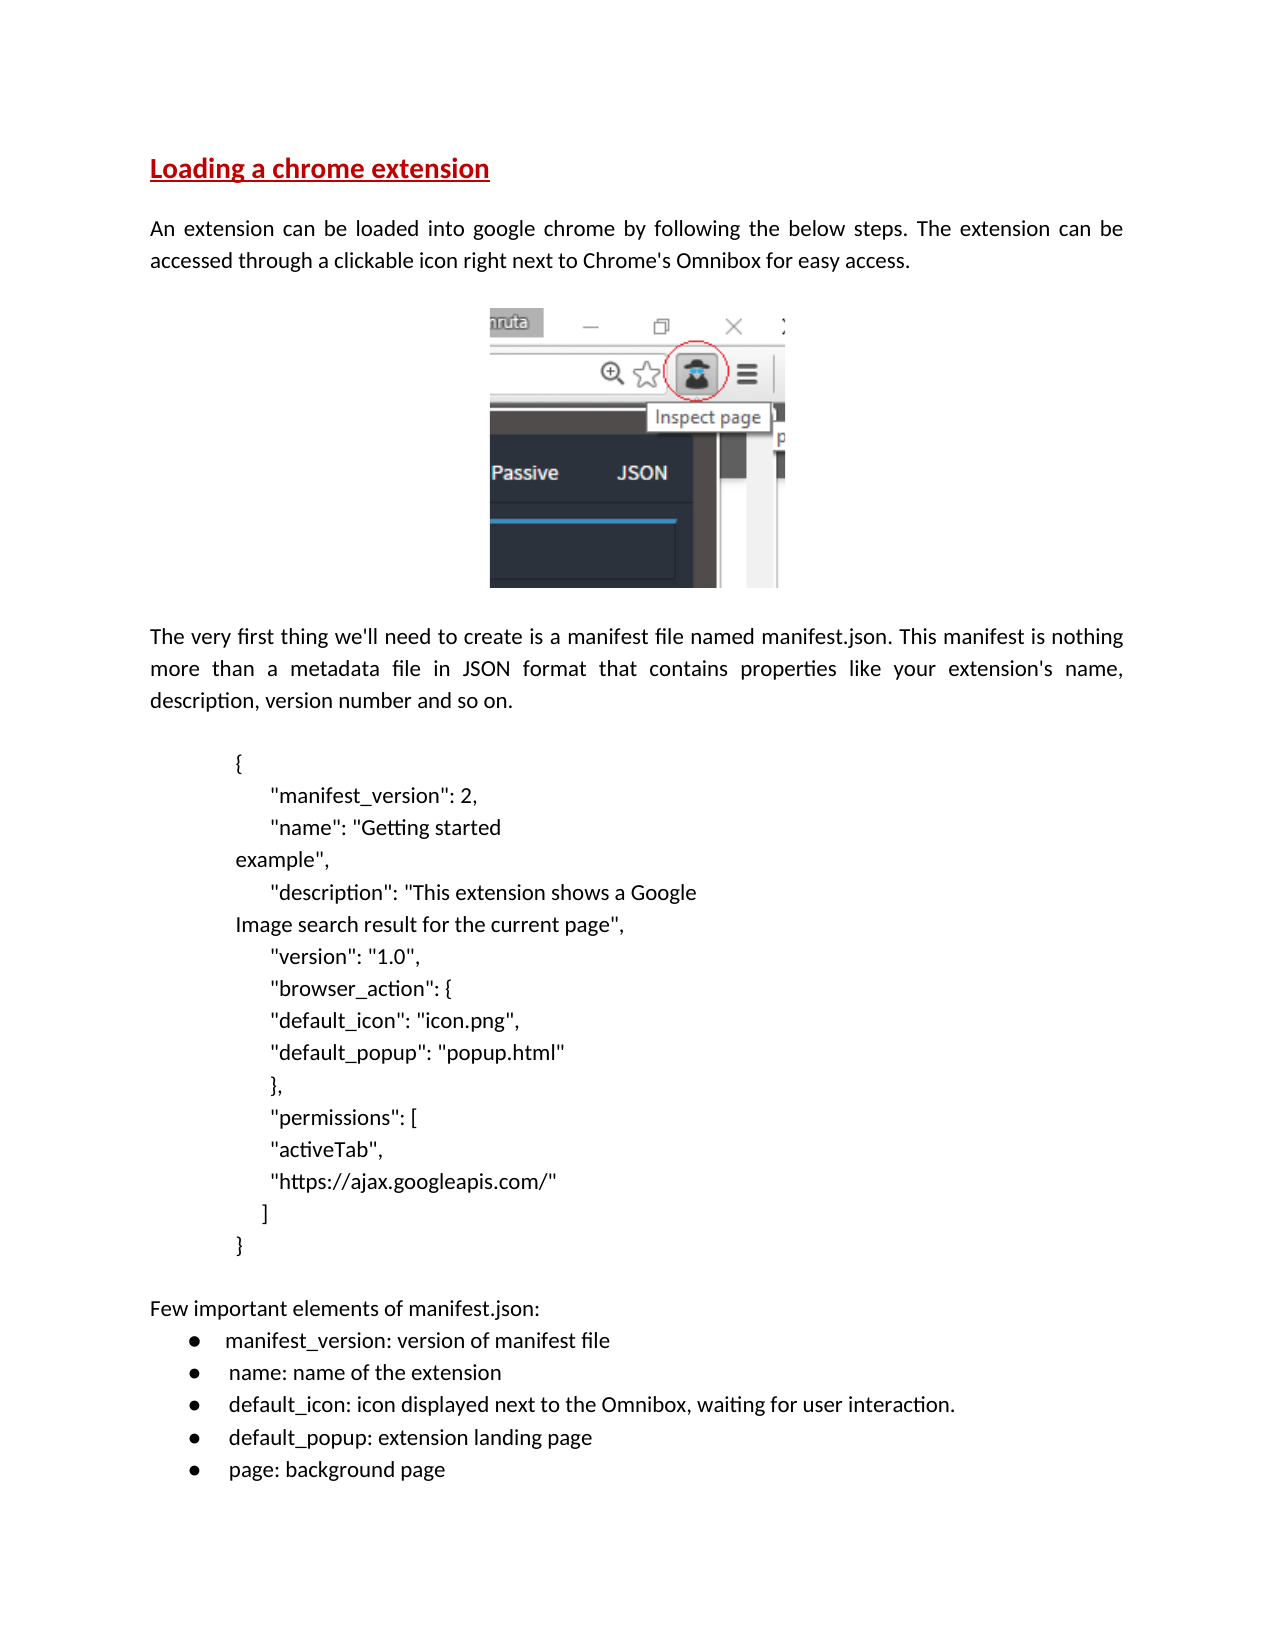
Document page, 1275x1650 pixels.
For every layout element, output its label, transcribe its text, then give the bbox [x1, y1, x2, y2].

text { [235, 749, 1125, 777]
text An extension can be loaded into google chrome by following the below steps. The extension can be accessed through a clickable icon right next to Chrome's Omnibox for easy access. [150, 214, 1125, 274]
text "description": "This extension shows a Google Image search result for the current page", [235, 878, 1125, 938]
text }, [235, 1071, 1125, 1099]
text "browser_action": { [235, 974, 1125, 1002]
list page: background page [187, 1455, 1125, 1483]
text "version": "1.0", [235, 942, 1125, 970]
text "default_icon": "icon.png", [235, 1006, 1125, 1034]
list default_icon: icon displayed next to the Omnibox, waiting for user interaction. [187, 1391, 1125, 1419]
text Loading a chrome extension [150, 150, 1125, 186]
text The very first thing we'll need to create is a manifest file named manifest.json. This manifest is nothing more than a metadata file in JSON format that contains properties like your extension's name, description, version number and so on. [150, 622, 1125, 714]
list default_popup: extension landing page [187, 1423, 1125, 1451]
list manifest_version: version of manifest file [187, 1326, 1125, 1354]
text "activeTab", [235, 1135, 1125, 1163]
text "default_popup": "popup.html" [235, 1038, 1125, 1067]
text "https://ajax.googleapis.com/" [235, 1167, 1125, 1195]
list name: name of the extension [187, 1358, 1125, 1386]
text "manifest_version": 2, [235, 781, 1125, 809]
text "name": "Getting started example", [235, 813, 1125, 873]
text } [235, 1232, 1125, 1260]
picture [489, 308, 786, 588]
text "permissions": [ [235, 1103, 1125, 1131]
text Few important elements of manifest.json: [150, 1294, 1125, 1322]
text ] [235, 1199, 1125, 1227]
